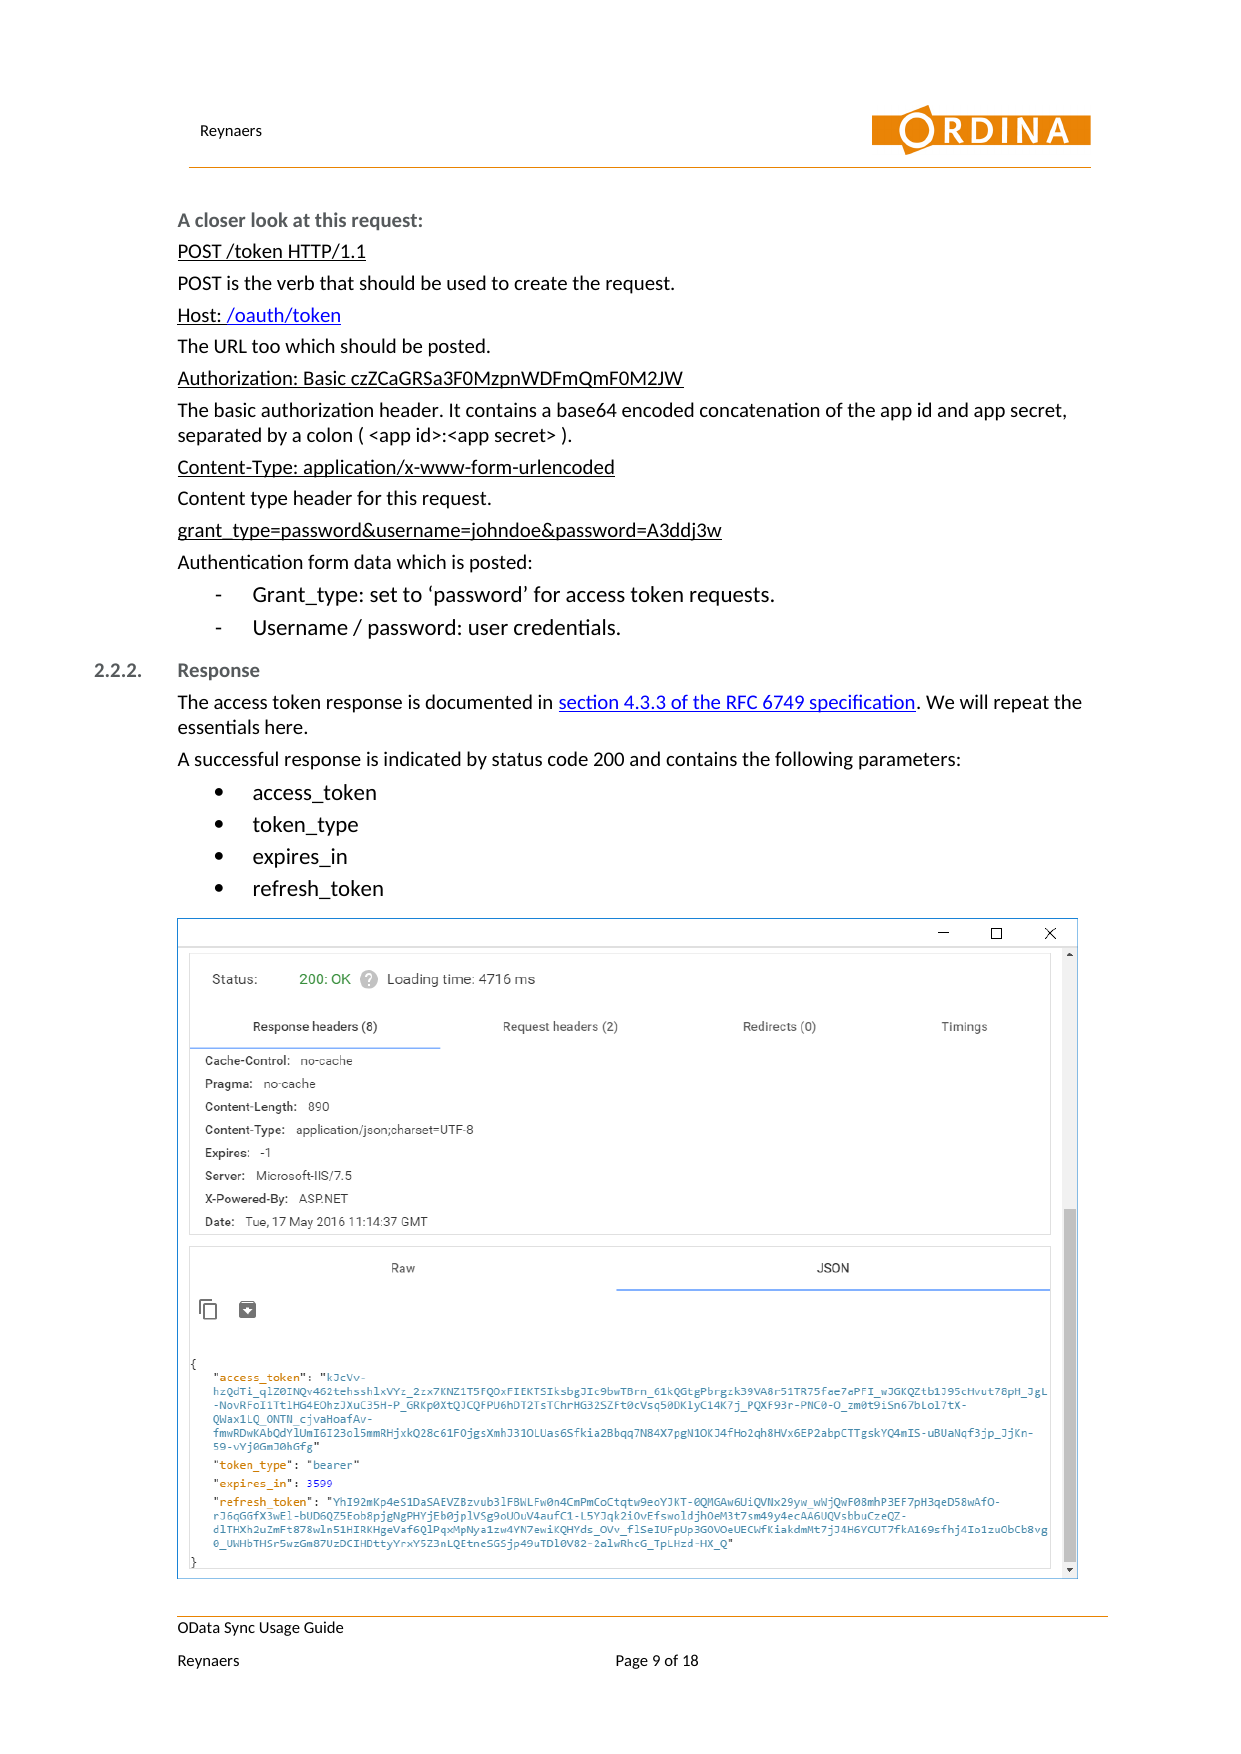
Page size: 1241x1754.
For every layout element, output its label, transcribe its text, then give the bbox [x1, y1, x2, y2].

text grant_type=password&username=johndoe&password=A3ddj3w [177, 517, 1107, 543]
text POST /token HTTP/1.1 [177, 238, 1107, 264]
text Content-Type: application/x-www-form-urlencoded [177, 454, 1107, 479]
text The URL too which should be posted. [177, 333, 1107, 359]
list token_type [215, 810, 1107, 838]
text Authorization: Basic czZCaGRSa3F0MzpnWDFmQmF0M2JW [177, 365, 1107, 391]
list Grant_type: set to ‘password’ for access token requests. [215, 581, 1107, 608]
list Username / password: user credentials. [215, 613, 1107, 641]
text The access token response is documented in section 4.3.3 of the RFC 6749 specification. We will repeat the essentials here. [177, 689, 1107, 740]
text A closer look at this request: [177, 207, 1107, 232]
text POST is the verb that should be used to create the request. [177, 270, 1107, 296]
text Authentication form data which is posted: [177, 549, 1107, 574]
list access_token [215, 778, 1107, 806]
text A successful response is indicated by status code 200 and contains the following parameters: [177, 746, 1107, 772]
subtitle Response [94, 657, 1107, 683]
list expires_in [215, 842, 1107, 870]
text The basic authorization header. It contains a base64 encoded concatenation of the app id and app secret, separated by a colon ( <app id>:<app secret> ). [177, 397, 1107, 448]
picture [177, 918, 1078, 1579]
picture [872, 105, 1091, 155]
list refresh_token [215, 874, 1107, 902]
text Content type header for this request. [177, 486, 1107, 511]
text Host: /oauth/token [177, 302, 1107, 327]
